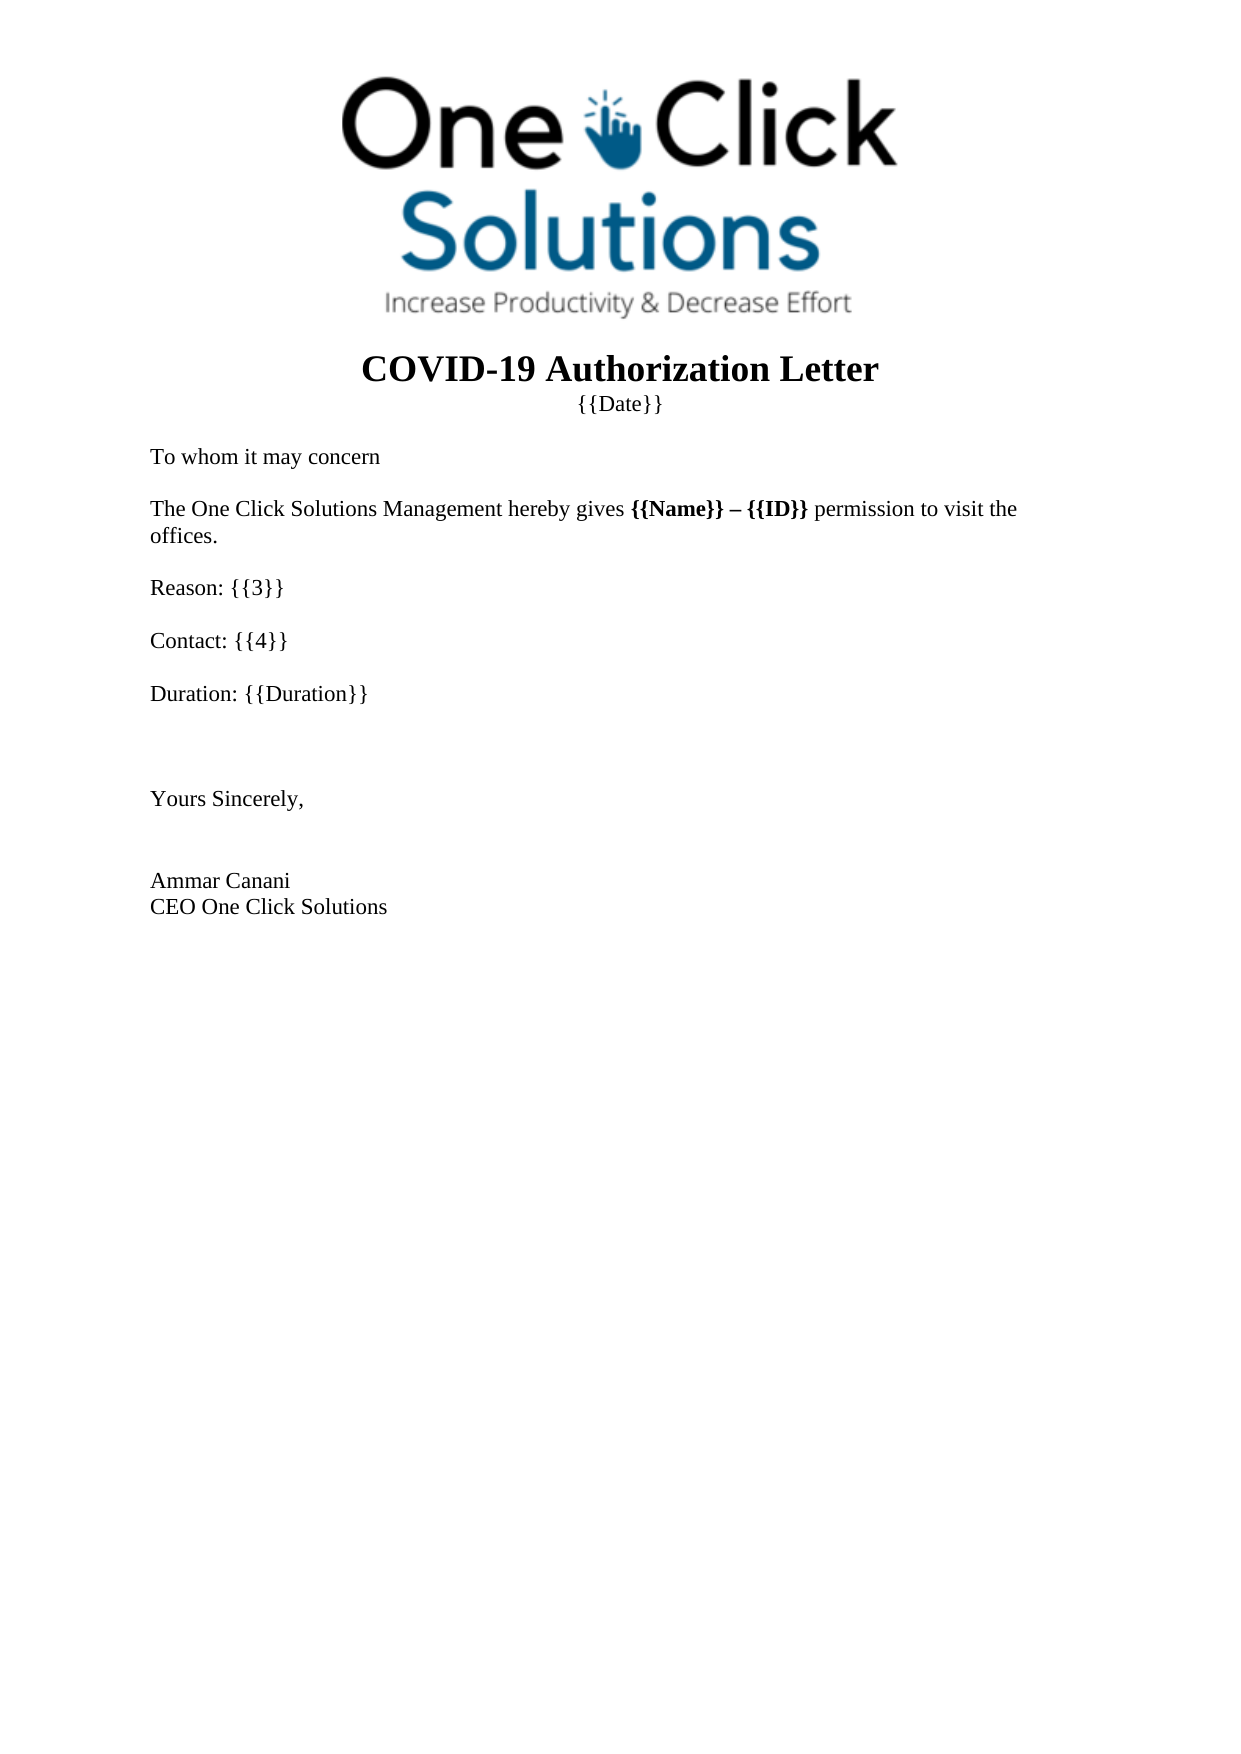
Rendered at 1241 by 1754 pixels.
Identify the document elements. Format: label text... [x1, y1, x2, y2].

text Reason: {{3}} [150, 574, 1090, 601]
text The One Click Solutions Management hereby gives {{Name}} – {{ID}} permission to visit the offices. [150, 495, 1090, 548]
text Ammar Canani [150, 867, 1090, 893]
picture [342, 75, 899, 322]
text Contact: {{4}} [150, 627, 1090, 653]
text To whom it may concern [150, 443, 1090, 469]
text Duration: {{Duration}} [150, 680, 1090, 706]
text Yours Sincerely, [150, 785, 1090, 812]
text COVID-19 Authorization Letter [150, 347, 1090, 390]
text {{Date}} [150, 390, 1090, 416]
text CEO One Click Solutions [150, 893, 1090, 919]
